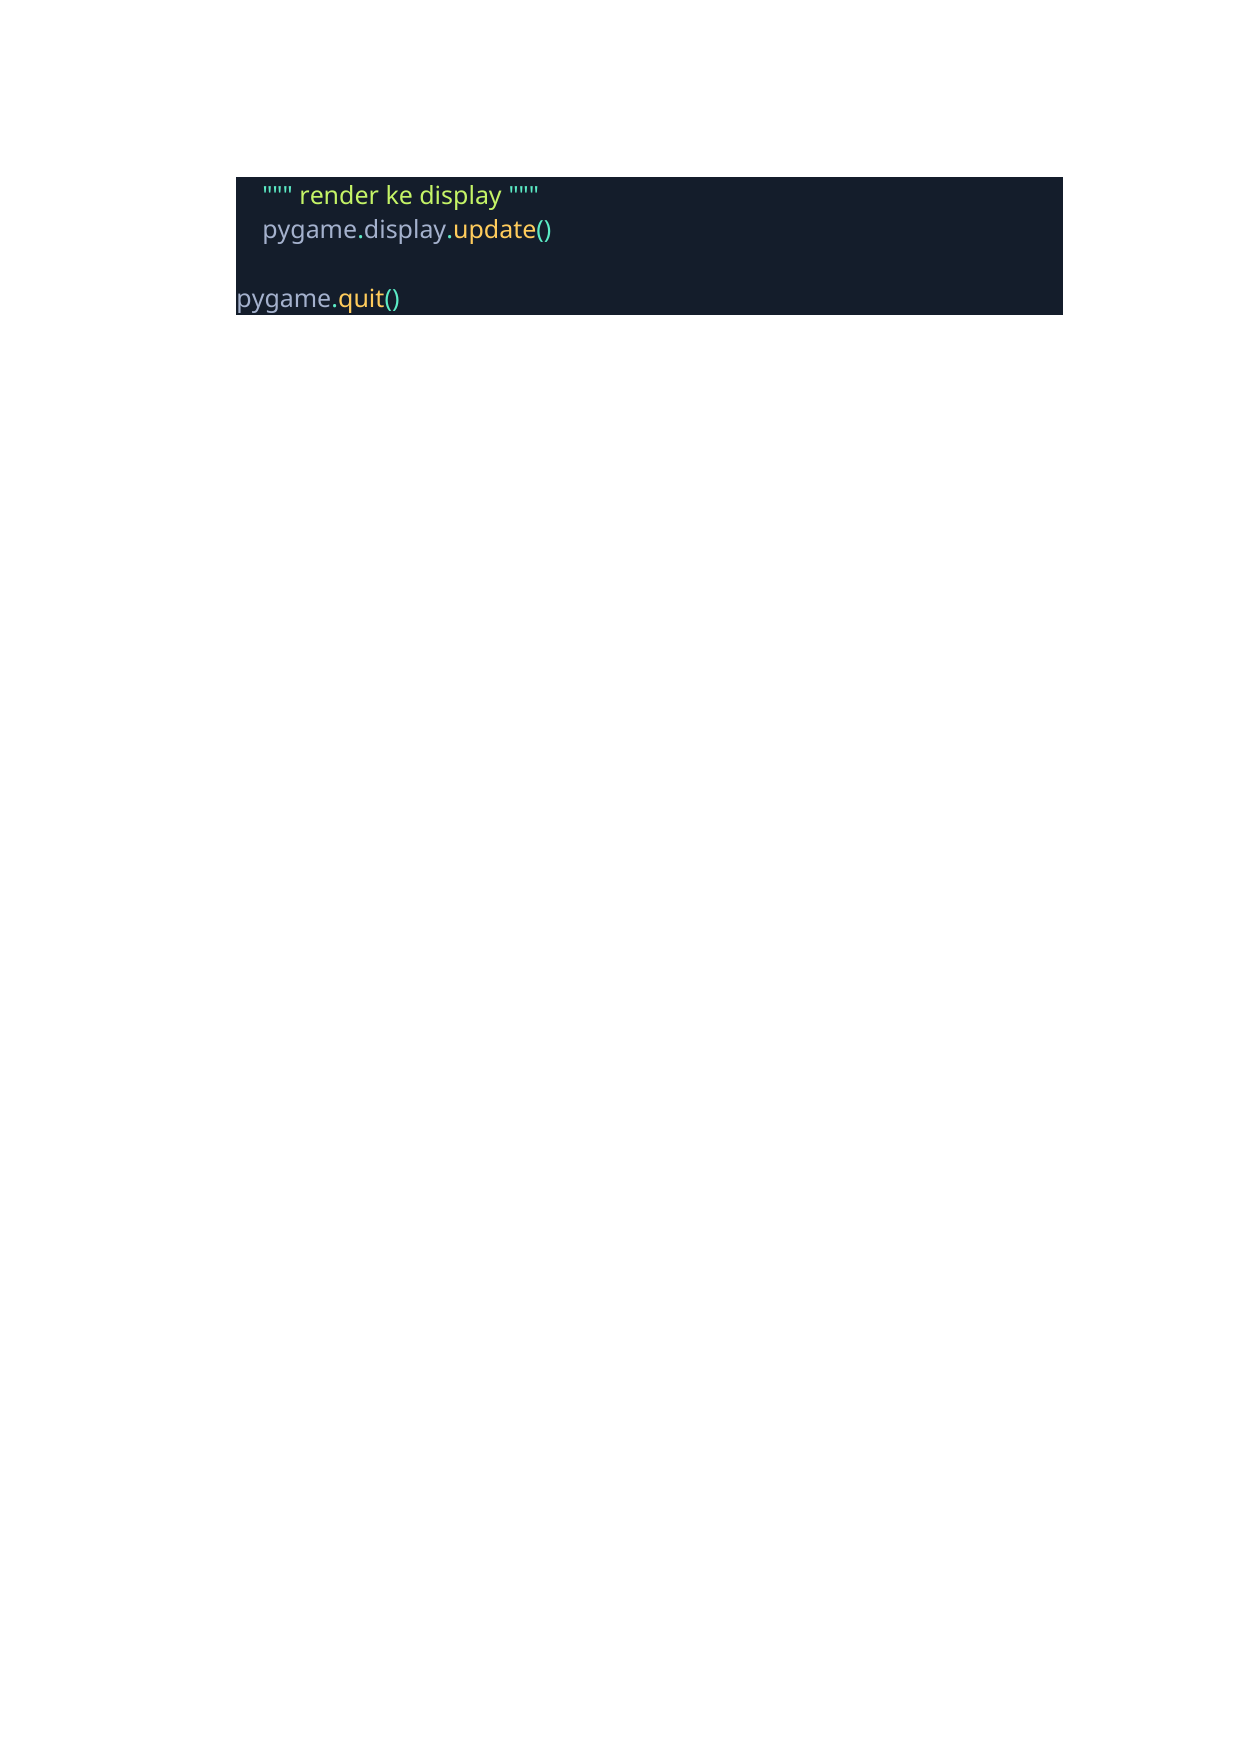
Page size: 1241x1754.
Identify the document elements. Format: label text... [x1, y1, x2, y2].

text pygame.quit() [236, 280, 1063, 315]
text pygame.display.update() [236, 212, 1063, 246]
text """ render ke display """ [236, 177, 1063, 212]
